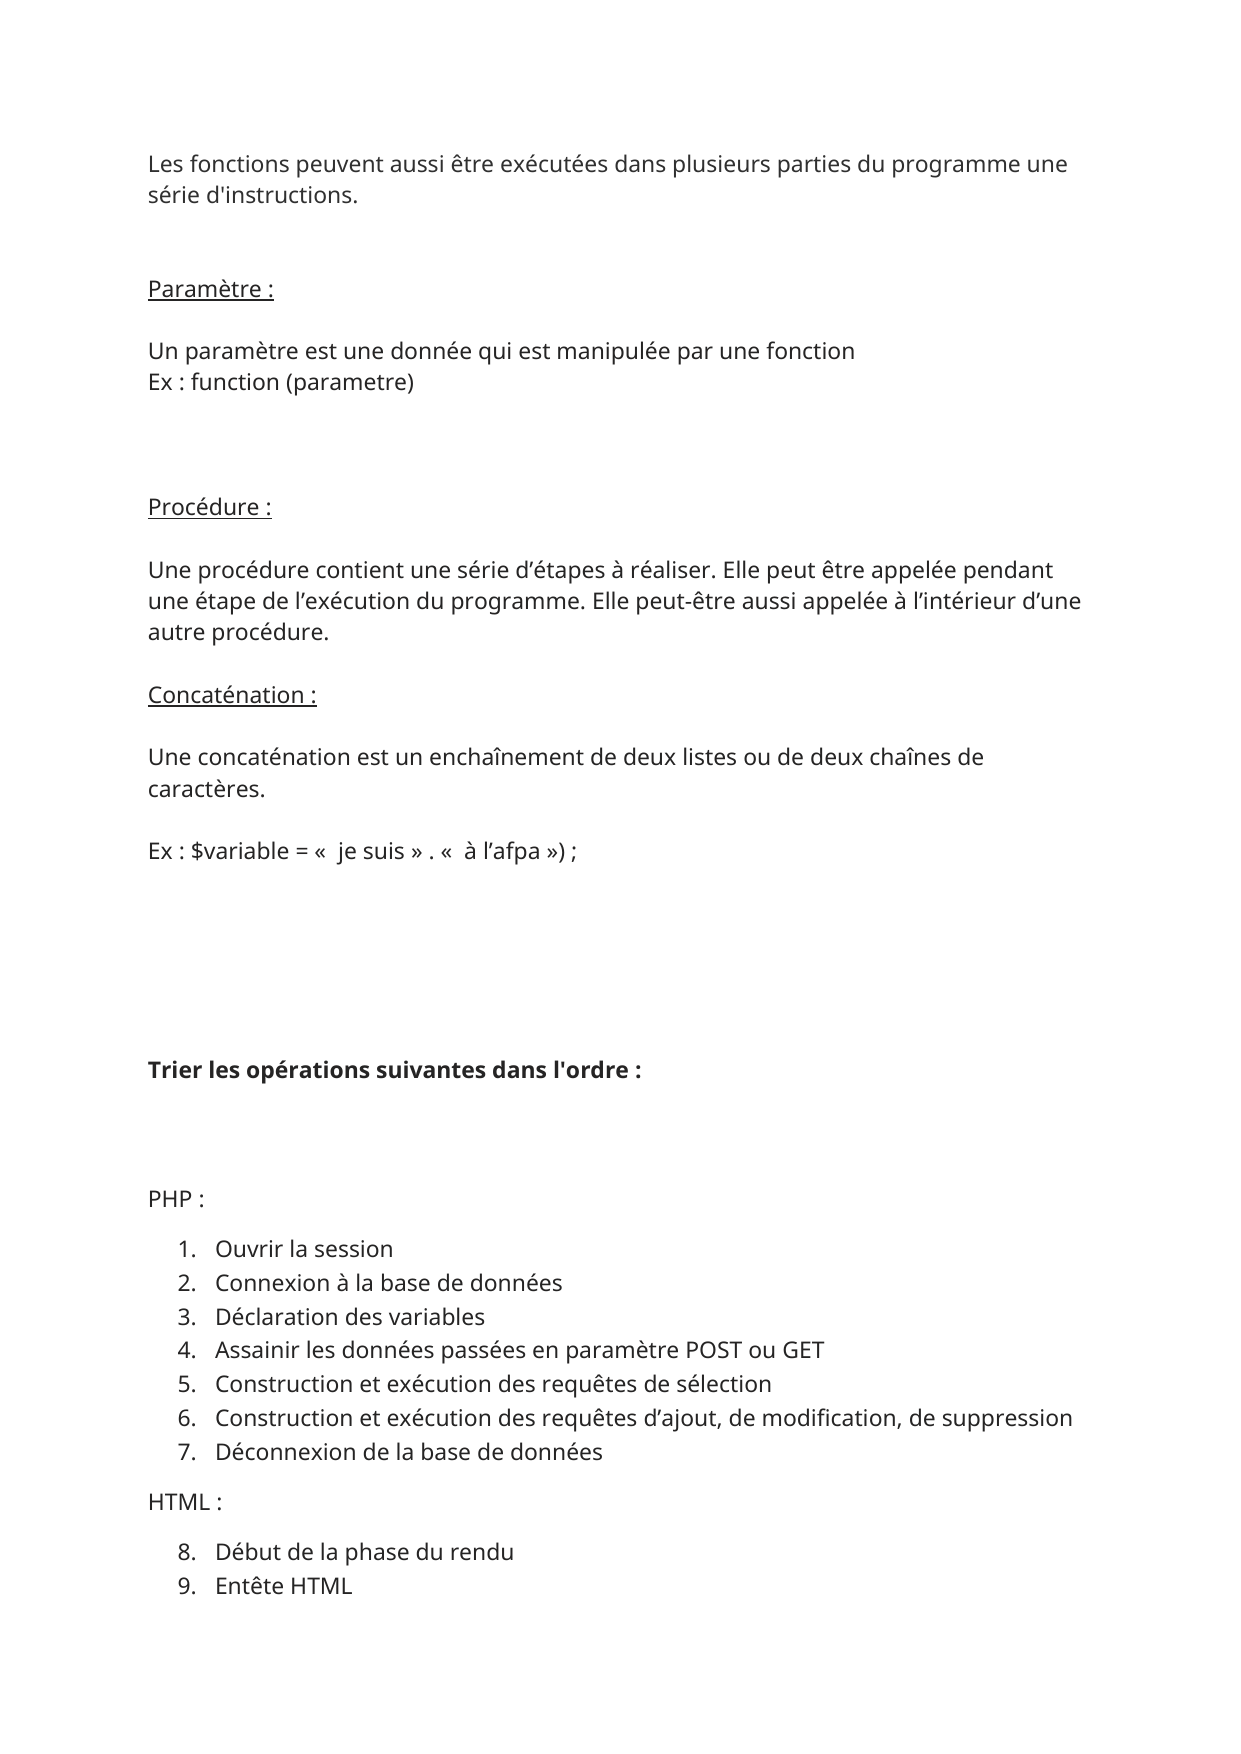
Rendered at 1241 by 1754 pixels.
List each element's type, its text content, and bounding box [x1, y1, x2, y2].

text Une procédure contient une série d’étapes à réaliser. Elle peut être appelée pendant une étape de l’exécution du programme. Elle peut-être aussi appelée à l’intérieur d’une autre procédure. [148, 554, 1093, 648]
list Début de la phase du rendu [177, 1536, 1093, 1568]
list Déconnexion de la base de données [177, 1436, 1093, 1467]
list Construction et exécution des requêtes d’ajout, de modification, de suppression [177, 1402, 1093, 1433]
text Ex : function (parametre) [148, 366, 1093, 398]
text Une concaténation est un enchaînement de deux listes ou de deux chaînes de caractères. [148, 741, 1093, 804]
text Paramètre : [148, 273, 1093, 304]
text Ex : $variable = « je suis » . « à l’afpa ») ; [148, 835, 1093, 866]
list Déclaration des variables [177, 1301, 1093, 1332]
text Trier les opérations suivantes dans l'ordre : [148, 1054, 1093, 1085]
list Construction et exécution des requêtes de sélection [177, 1368, 1093, 1399]
list Ouvrir la session [177, 1233, 1093, 1264]
text Procédure : [148, 491, 1093, 523]
list Assainir les données passées en paramètre POST ou GET [177, 1334, 1093, 1366]
text PHP : [148, 1183, 1093, 1214]
text HTML : [148, 1486, 1093, 1517]
text Concaténation : [148, 679, 1093, 710]
list Connexion à la base de données [177, 1267, 1093, 1298]
list Entête HTML [177, 1570, 1093, 1601]
text Un paramètre est une donnée qui est manipulée par une fonction [148, 335, 1093, 366]
